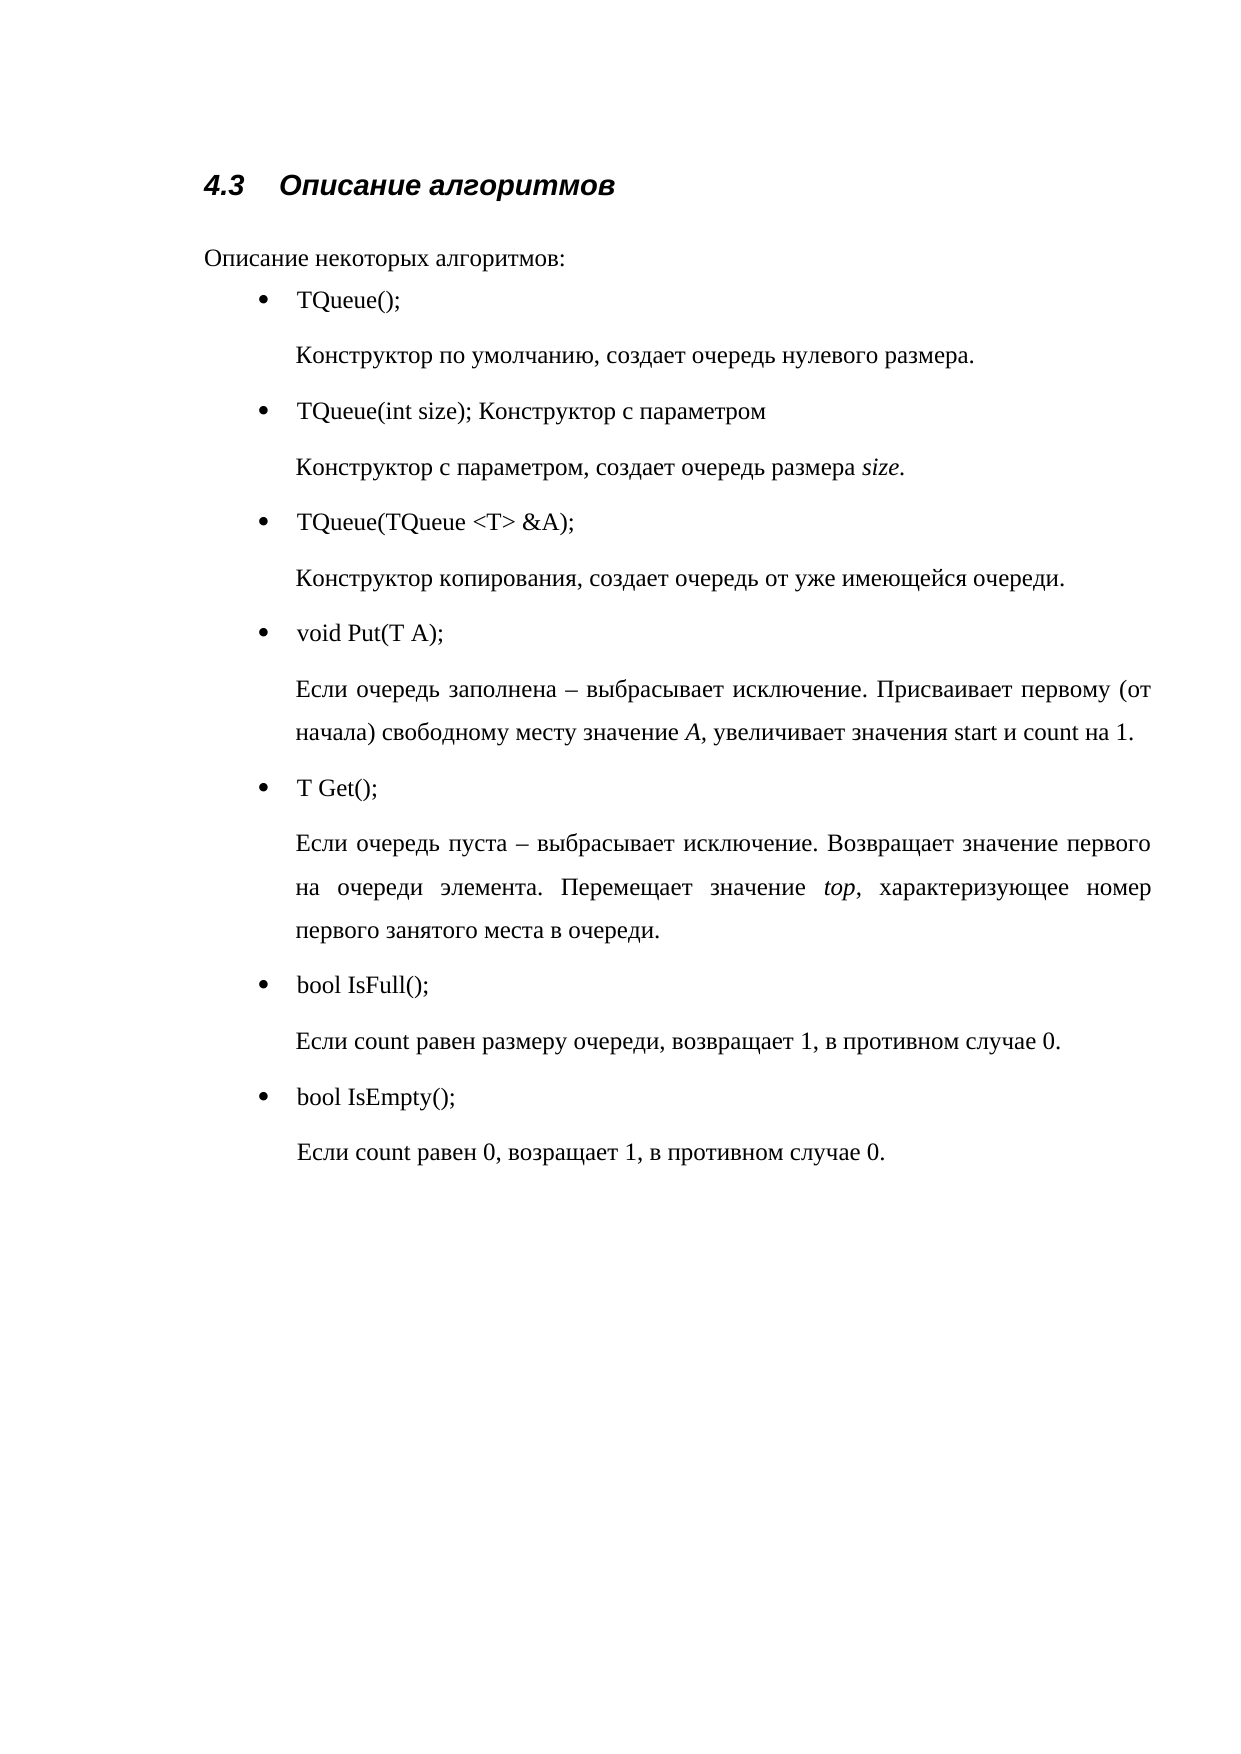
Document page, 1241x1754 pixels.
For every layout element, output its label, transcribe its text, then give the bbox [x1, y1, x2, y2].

subtitle Описание алгоритмов [204, 168, 1152, 202]
text Конструктор копирования, создает очередь от уже имеющейся очереди. [295, 563, 1152, 592]
list TQueue(TQueue <T> &A); [259, 507, 1152, 536]
text Если count равен размеру очереди, возвращает 1, в противном случае 0. [295, 1026, 1152, 1055]
text Если count равен 0, возращает 1, в противном случае 0. [297, 1137, 1152, 1166]
text Описание некоторых алгоритмов: [148, 243, 1152, 272]
list bool IsFull(); [259, 970, 1152, 999]
text Конструктор по умолчанию, создает очередь нулевого размера. [295, 340, 1152, 369]
list TQueue(); [259, 285, 1152, 313]
list void Put(T A); [259, 618, 1152, 647]
text Конструктор с параметром, создает очередь размера size. [295, 452, 1152, 480]
list bool IsEmpty(); [259, 1082, 1152, 1110]
list T Get(); [259, 773, 1152, 802]
text Если очередь заполнена – выбрасывает исключение. Присваивает первому (от начала) свободному месту значение А, увеличивает значения start и count на 1. [295, 674, 1152, 746]
text Если очередь пуста – выбрасывает исключение. Возвращает значение первого на очереди элемента. Перемещает значение top, характеризующее номер первого занятого места в очереди. [295, 828, 1152, 943]
list TQueue(int size); Конструктор с параметром [259, 396, 1152, 425]
